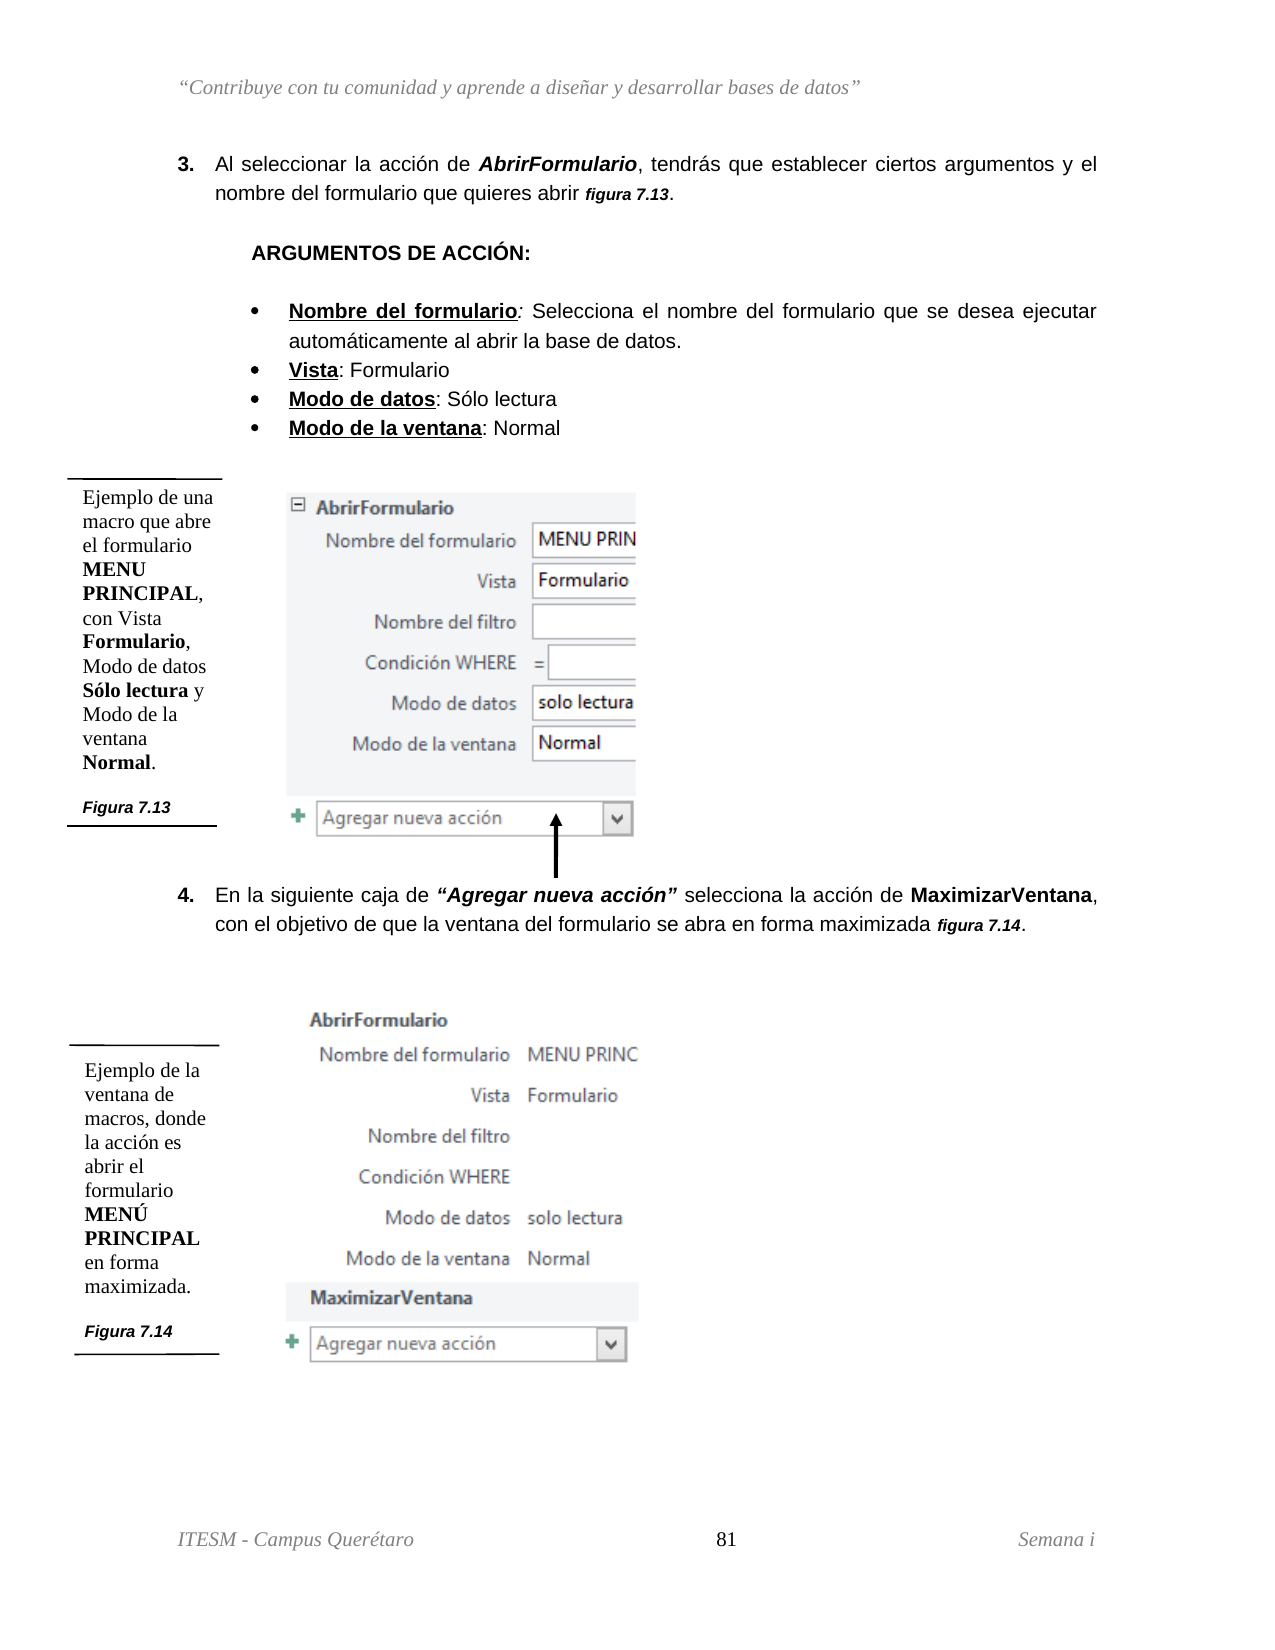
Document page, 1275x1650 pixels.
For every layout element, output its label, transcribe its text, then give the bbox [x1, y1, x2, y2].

list Modo de datos: Sólo lectura [251, 383, 1098, 412]
list Modo de la ventana: Normal [251, 412, 1098, 441]
picture [285, 1005, 639, 1372]
list Vista: Formulario [251, 354, 1098, 383]
text ARGUMENTOS DE ACCIÓN: [251, 237, 1098, 266]
list En la siguiente caja de “Agregar nueva acción” selecciona la acción de MaximizarVentana, con el objetivo de que la ventana del formulario se abra en forma maximizada figura 7.14. [177, 879, 1098, 937]
picture [282, 485, 636, 840]
list Nombre del formulario: Selecciona el nombre del formulario que se desea ejecutar automáticamente al abrir la base de datos. [251, 296, 1098, 354]
list Al seleccionar la acción de AbrirFormulario, tendrás que establecer ciertos argumentos y el nombre del formulario que quieres abrir figura 7.13. [177, 148, 1098, 206]
